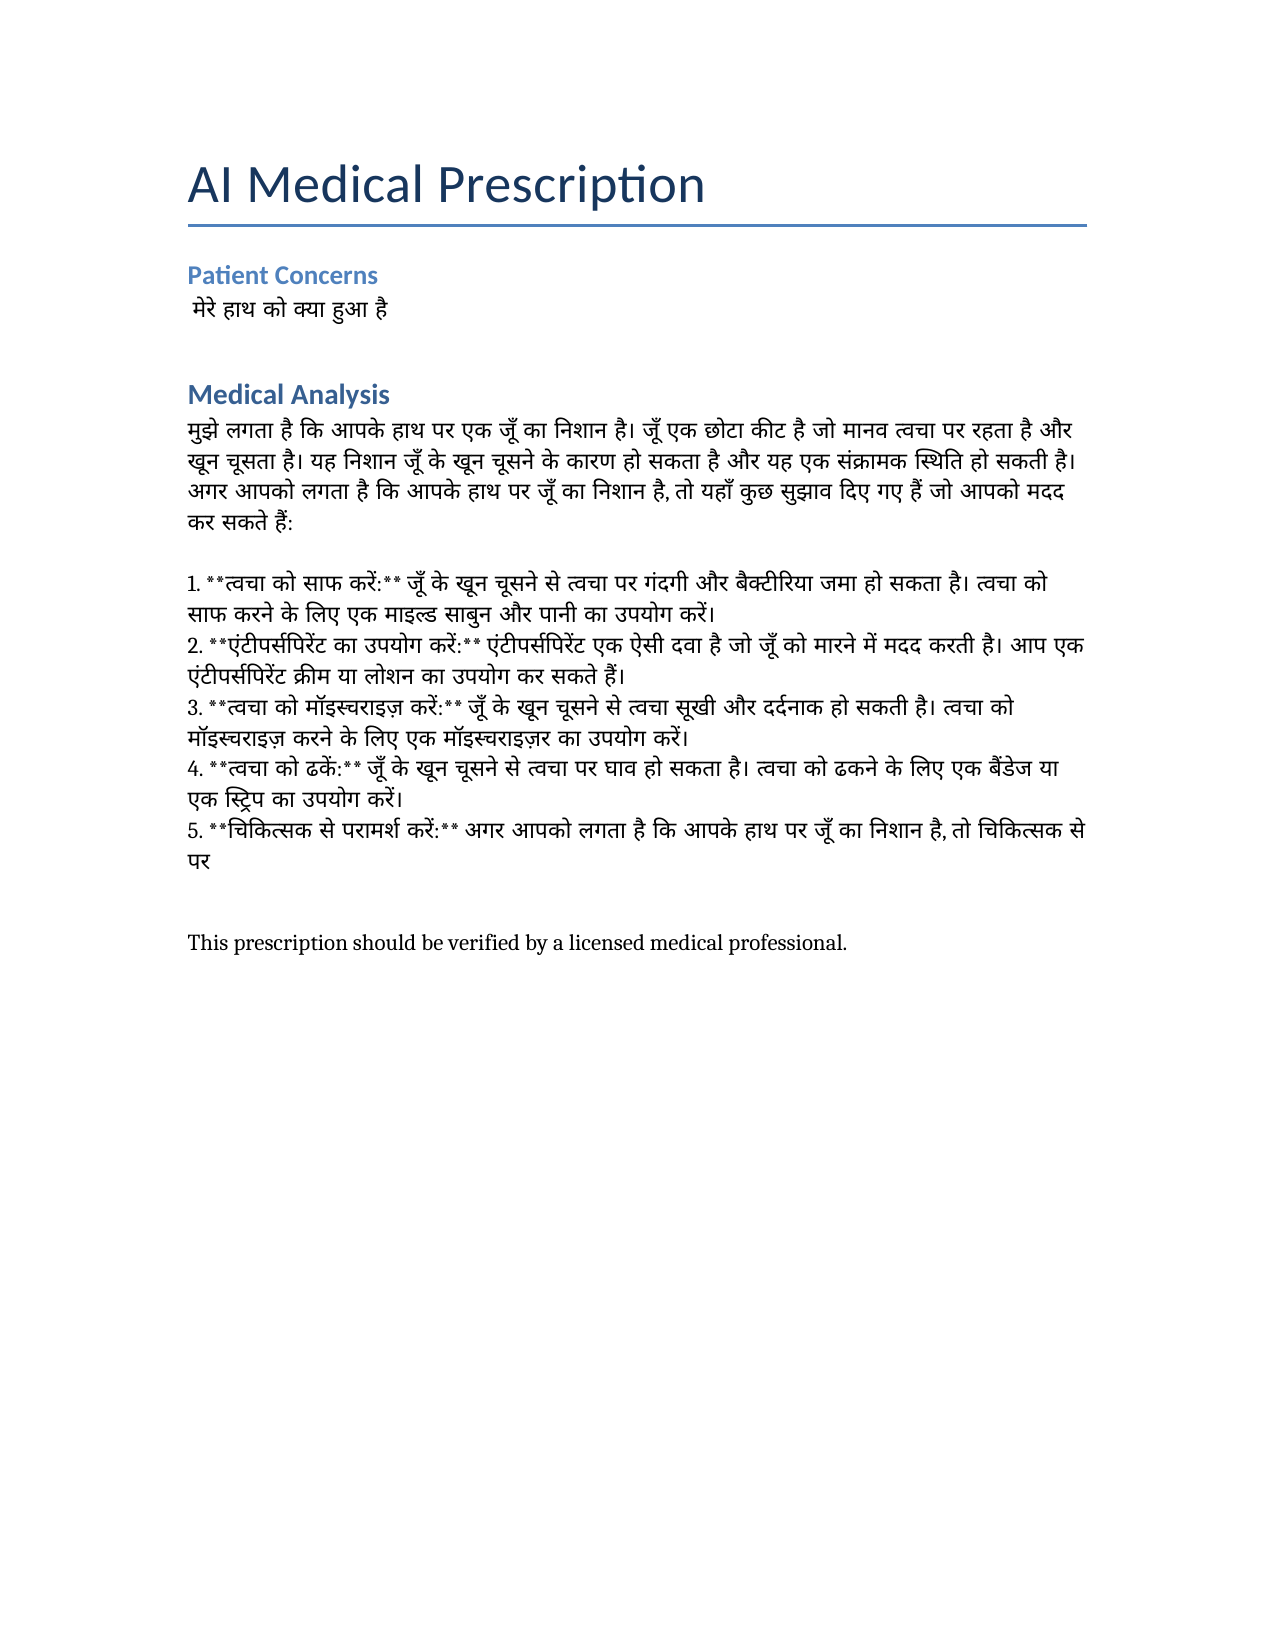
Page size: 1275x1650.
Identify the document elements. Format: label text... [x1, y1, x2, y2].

subtitle Medical Analysis [187, 376, 1087, 412]
text मेरे हाथ को क्या हुआ है [187, 296, 1087, 322]
text मुझे लगता है कि आपके हाथ पर एक जूँ का निशान है। जूँ एक छोटा कीट है जो मानव त्वचा पर रहता है और खून चूसता है। यह निशान जूँ के खून चूसने के कारण हो सकता है और यह एक संक्रामक स्थिति हो सकती है। अगर आपको लगता है कि आपके हाथ पर जूँ का निशान है, तो यहाँ कुछ सुझाव दिए गए हैं जो आपको मदद कर सकते हैं: 1. **त्वचा को साफ करें:** जूँ के खून चूसने से त्वचा पर गंदगी और बैक्टीरिया जमा हो सकता है। त्वचा को साफ करने के लिए एक माइल्ड साबुन और पानी का उपयोग करें। 2. **एंटीपर्सपिरेंट का उपयोग करें:** एंटीपर्सपिरेंट एक ऐसी दवा है जो जूँ को मारने में मदद करती है। आप एक एंटीपर्सपिरेंट क्रीम या लोशन का उपयोग कर सकते हैं। 3. **त्वचा को मॉइस्चराइज़ करें:** जूँ के खून चूसने से त्वचा सूखी और दर्दनाक हो सकती है। त्वचा को मॉइस्चराइज़ करने के लिए एक मॉइस्चराइज़र का उपयोग करें। 4. **त्वचा को ढकें:** जूँ के खून चूसने से त्वचा पर घाव हो सकता है। त्वचा को ढकने के लिए एक बैंडेज या एक स्ट्रिप का उपयोग करें। 5. **चिकित्सक से परामर्श करें:** अगर आपको लगता है कि आपके हाथ पर जूँ का निशान है, तो चिकित्सक से पर [187, 417, 1087, 874]
subtitle Patient Concerns [187, 258, 1087, 291]
text This prescription should be verified by a licensed medical professional. [187, 899, 1087, 956]
title AI Medical Prescription [187, 150, 1087, 227]
